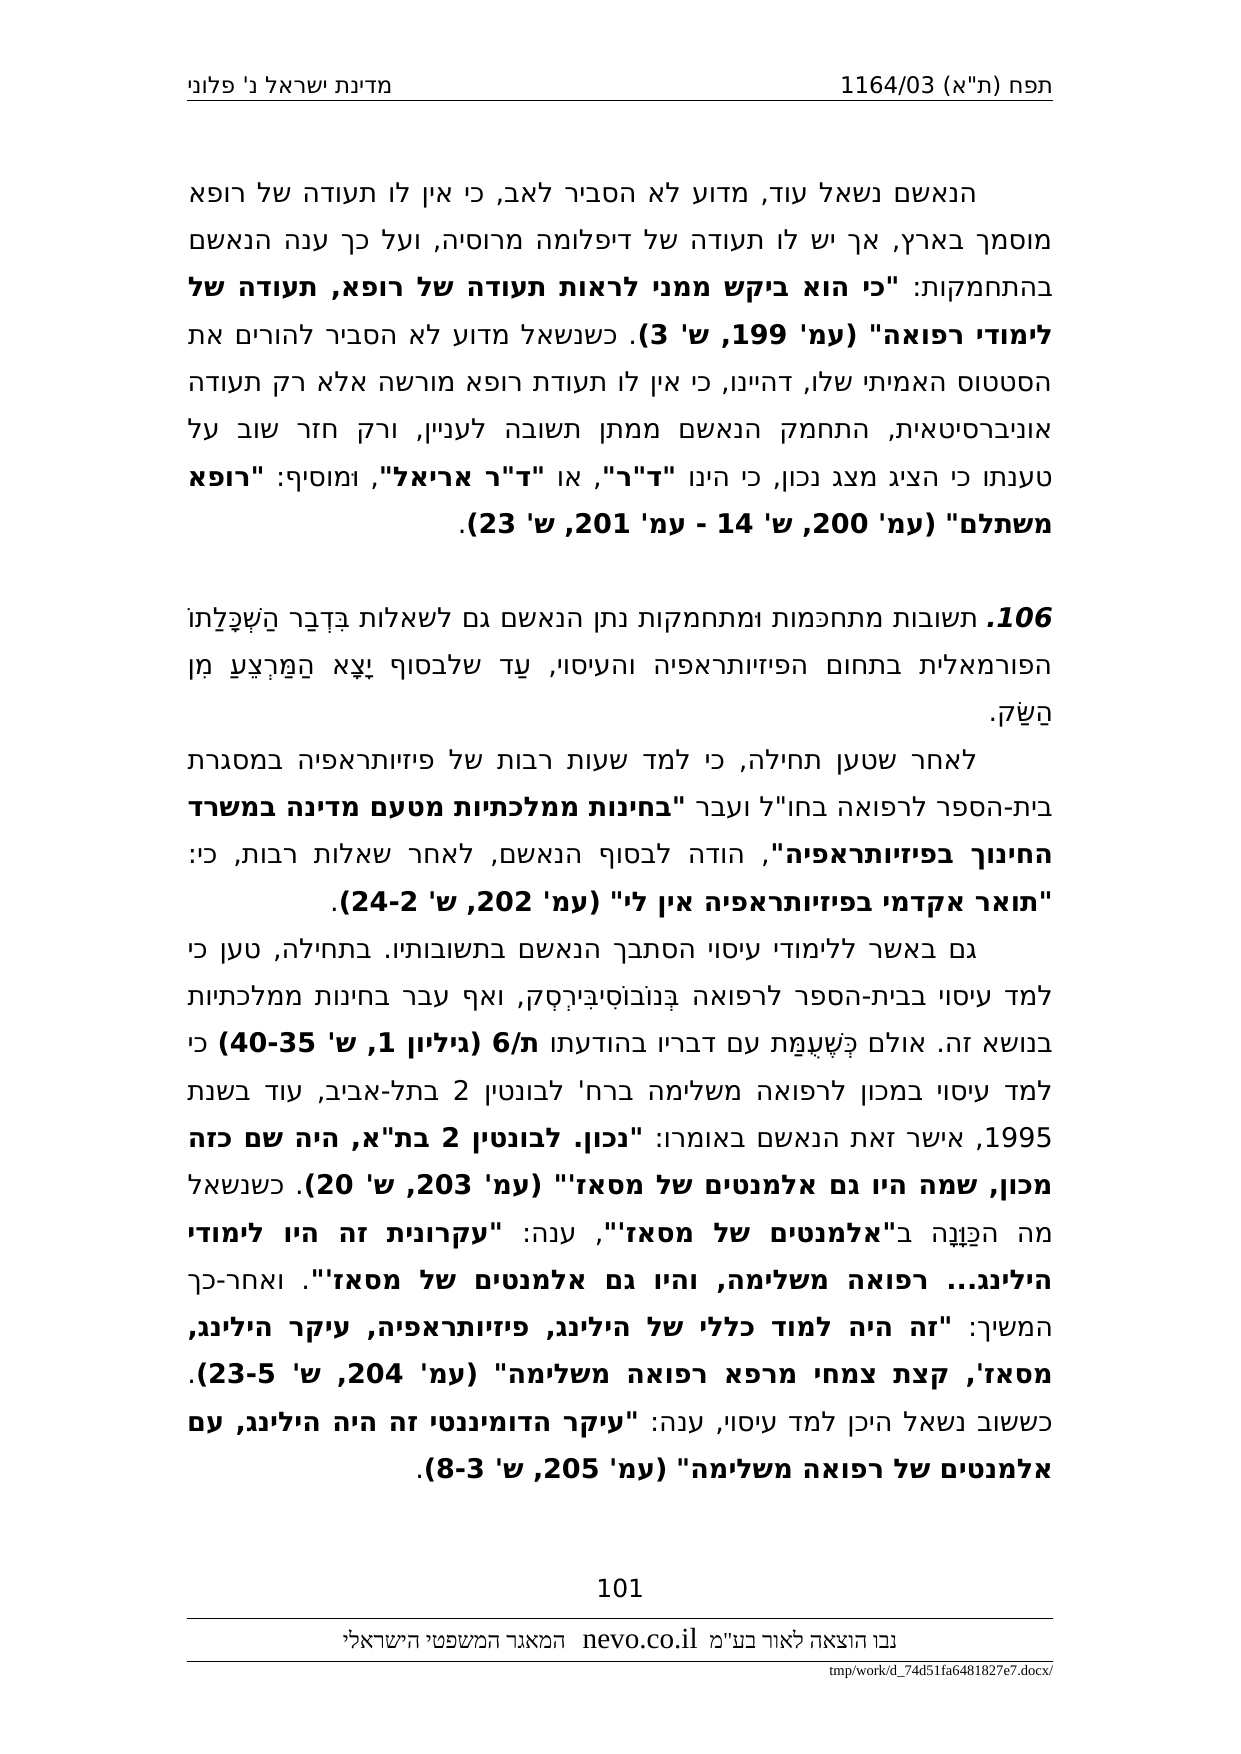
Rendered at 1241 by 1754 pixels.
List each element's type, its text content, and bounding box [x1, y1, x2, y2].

text גם באשר ללימודי עיסוי הסתבך הנאשם בתשובותיו. בתחילה, טען כי למד עיסוי בבית-הספר לרפואה בְּנוֹבוֹסִיבִּירְסְק, ואף עבר בחינות ממלכתיות בנושא זה. אולם כְּשֶׁעֻמַּת עם דבריו בהודעתו ת/6 (גיליון 1, ש' 40-35) כי למד עיסוי במכון לרפואה משלימה ברח' לבונטין 2 בתל-אביב, עוד בשנת 1995, אישר זאת הנאשם באומרו: "נכון. לבונטין 2 בת"א, היה שם כזה מכון, שמה היו גם אלמנטים של מסאז'" (עמ' 203, ש' 20). כשנשאל מה הכַּוָּנָה ב"אלמנטים של מסאז'", ענה: "עקרונית זה היו לימודי הילינג... רפואה משלימה, והיו גם אלמנטים של מסאז'". ואחר-כך המשיך: "זה היה למוד כללי של הילינג, פיזיותראפיה, עיקר הילינג, מסאז', קצת צמחי מרפא רפואה משלימה" (עמ' 204, ש' 23-5). כששוב נשאל היכן למד עיסוי, ענה: "עיקר הדומיננטי זה היה הילינג, עם אלמנטים של רפואה משלימה" (עמ' 205, ש' 8-3). [187, 933, 1053, 1485]
text 106. תשובות מתחכּמות וּמתחמקות נתן הנאשם גם לשאלות בִּדְבַר הַשְׁכָּלַתוֹ הפורמאלית בתחום הפיזיותראפיה והעיסוי, עַד שלבסוף יָצָא הַמַּרְצֵעַ מִן הַשַּׂק. [187, 602, 1053, 728]
text הנאשם נשאל עוד, מדוע לא הסביר לאב, כי אין לו תעודה של רופא מוסמך בארץ, אך יש לו תעודה של דיפלומה מרוסיה, ועל כך ענה הנאשם בהתחמקות: "כי הוא ביקש ממני לראות תעודה של רופא, תעודה של לימודי רפואה" (עמ' 199, ש' 3). כשנשאל מדוע לא הסביר להורים את הסטטוס האמיתי שלו, דהיינו, כי אין לו תעודת רופא מורשה אלא רק תעודה אוניברסיטאית, התחמק הנאשם ממתן תשובה לעניין, ורק חזר שוב על טענתו כי הציג מצג נכון, כי הינו "ד"ר", או "ד"ר אריאל", וּמוסיף: "רופא משתלם" (עמ' 200, ש' 14 - עמ' 201, ש' 23). [187, 177, 1053, 540]
text לאחר שטען תחילה, כי למד שעות רבות של פיזיותראפיה במסגרת בית-הספר לרפואה בחו"ל ועבר "בחינות ממלכתיות מטעם מדינה במשרד החינוך בפיזיותראפיה", הודה לבסוף הנאשם, לאחר שאלות רבות, כי: "תואר אקדמי בפיזיותראפיה אין לי" (עמ' 202, ש' 24-2). [187, 744, 1053, 917]
